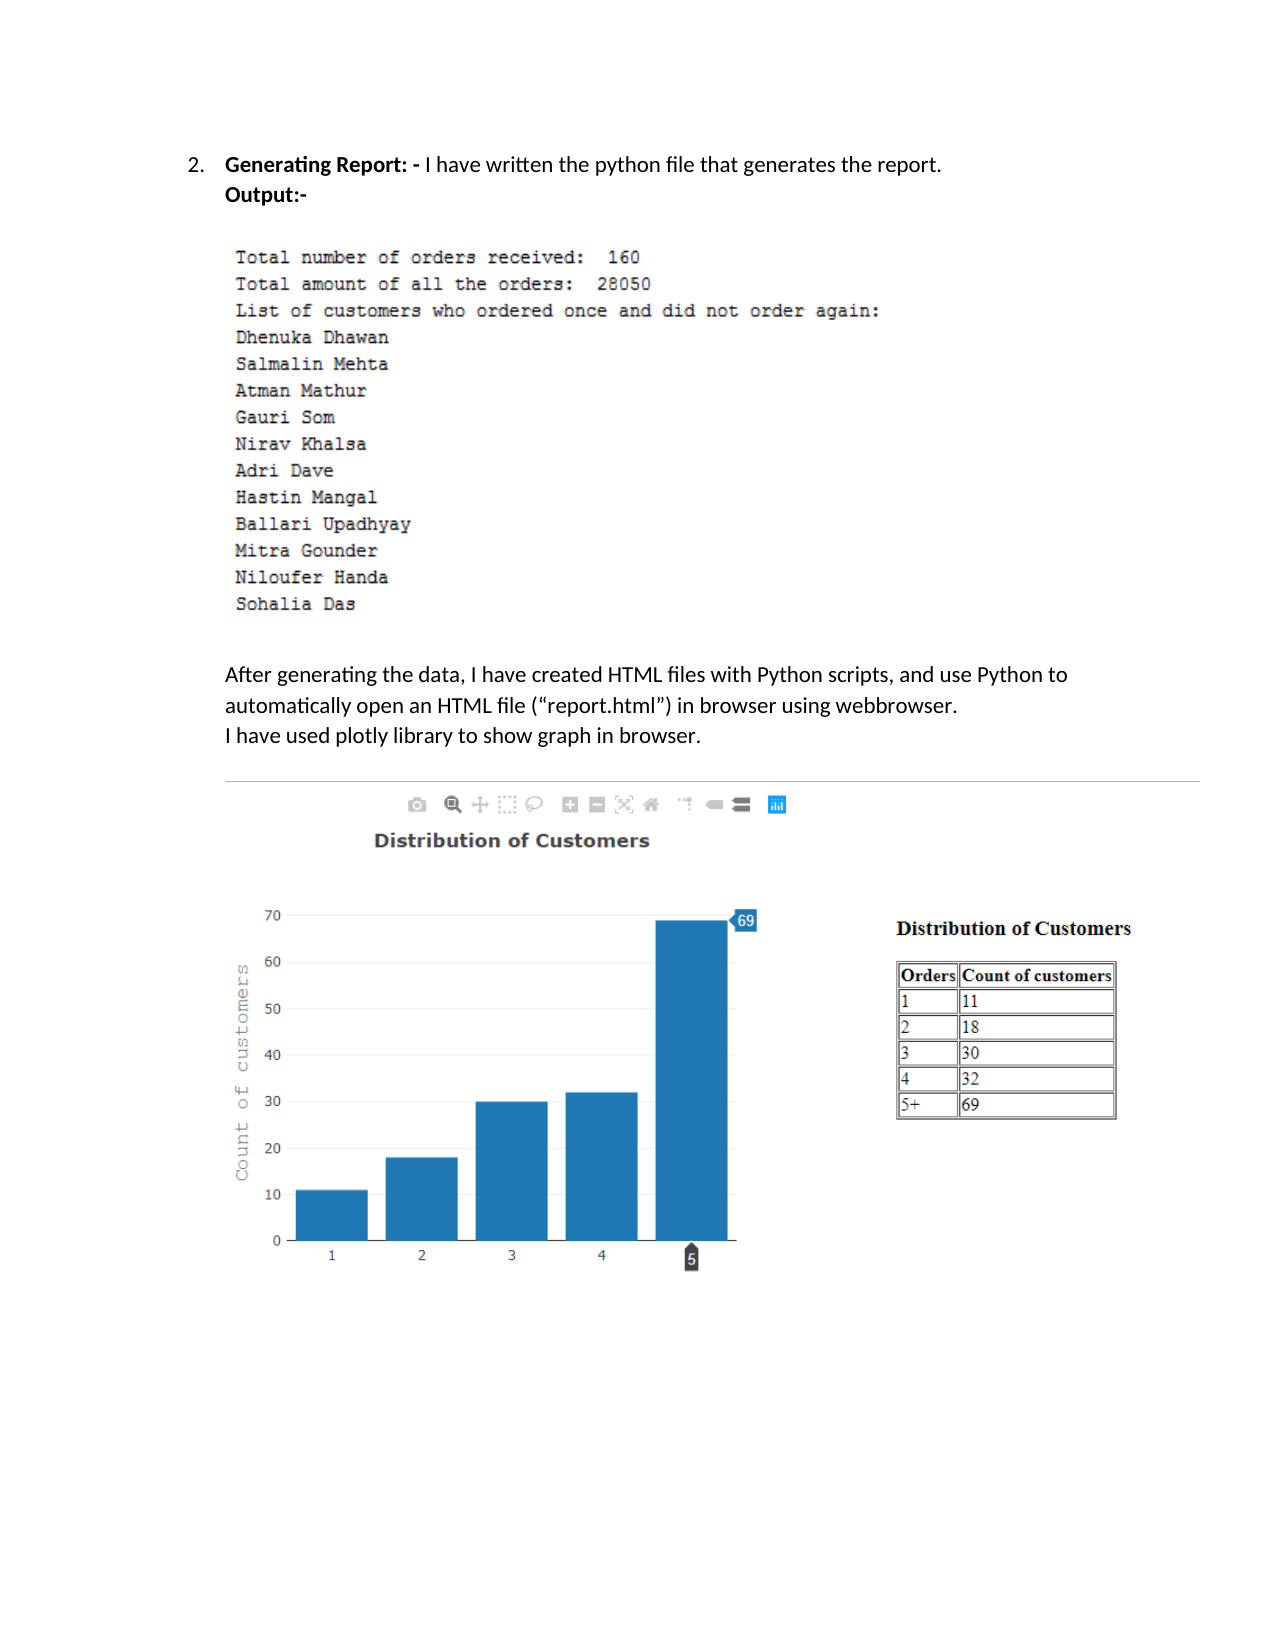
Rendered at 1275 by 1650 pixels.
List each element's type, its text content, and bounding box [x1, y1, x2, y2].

picture [225, 240, 969, 629]
picture [225, 781, 1200, 1276]
list Generating Report: - I have written the python file that generates the report. [187, 150, 1125, 178]
list After generating the data, I have created HTML files with Python scripts, and use Python to automatically open an HTML file (“report.html”) in browser using webbrowser. [225, 661, 1125, 719]
list Output:- [225, 180, 1125, 208]
list I have used plotly library to show graph in browser. [225, 721, 1125, 749]
